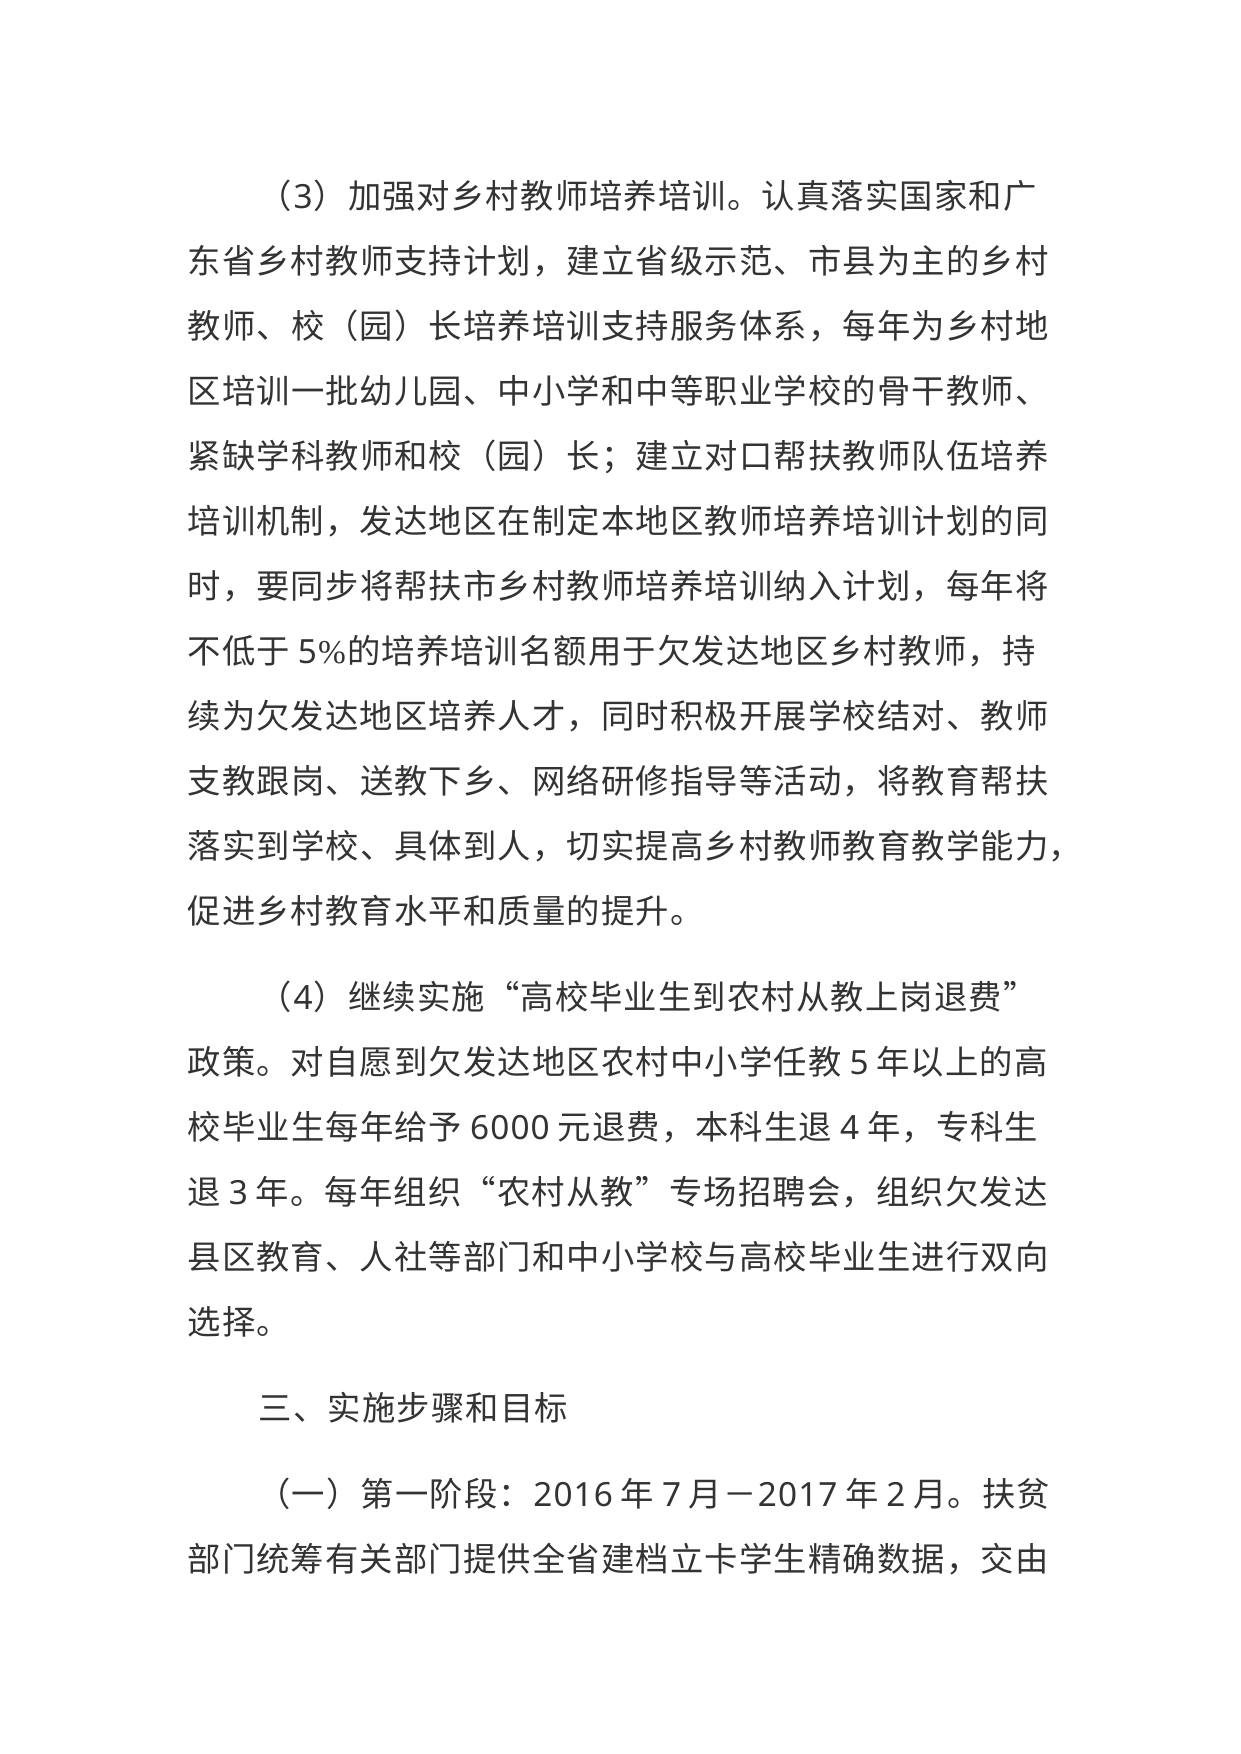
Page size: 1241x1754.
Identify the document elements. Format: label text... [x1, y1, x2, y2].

text （4）继续实施“高校毕业生到农村从教上岗退费”政策。对自愿到欠发达地区农村中小学任教5年以上的高校毕业生每年给予6000元退费，本科生退4年，专科生退3年。每年组织“农村从教”专场招聘会，组织欠发达县区教育、人社等部门和中小学校与高校毕业生进行双向选择。 [187, 963, 1053, 1353]
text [187, 1459, 1053, 1589]
text （3）加强对乡村教师培养培训。认真落实国家和广东省乡村教师支持计划，建立省级示范、市县为主的乡村教师、校（园）长培养培训支持服务体系，每年为乡村地区培训一批幼儿园、中小学和中等职业学校的骨干教师、紧缺学科教师和校（园）长；建立对口帮扶教师队伍培养培训机制，发达地区在制定本地区教师培养培训计划的同时，要同步将帮扶市乡村教师培养培训纳入计划，每年将不低于5%的培养培训名额用于欠发达地区乡村教师，持续为欠发达地区培养人才，同时积极开展学校结对、教师支教跟岗、送教下乡、网络研修指导等活动，将教育帮扶落实到学校、具体到人，切实提高乡村教师教育教学能力，促进乡村教育水平和质量的提升。 [187, 162, 1053, 942]
text 三、实施步骤和目标 [187, 1374, 1053, 1439]
